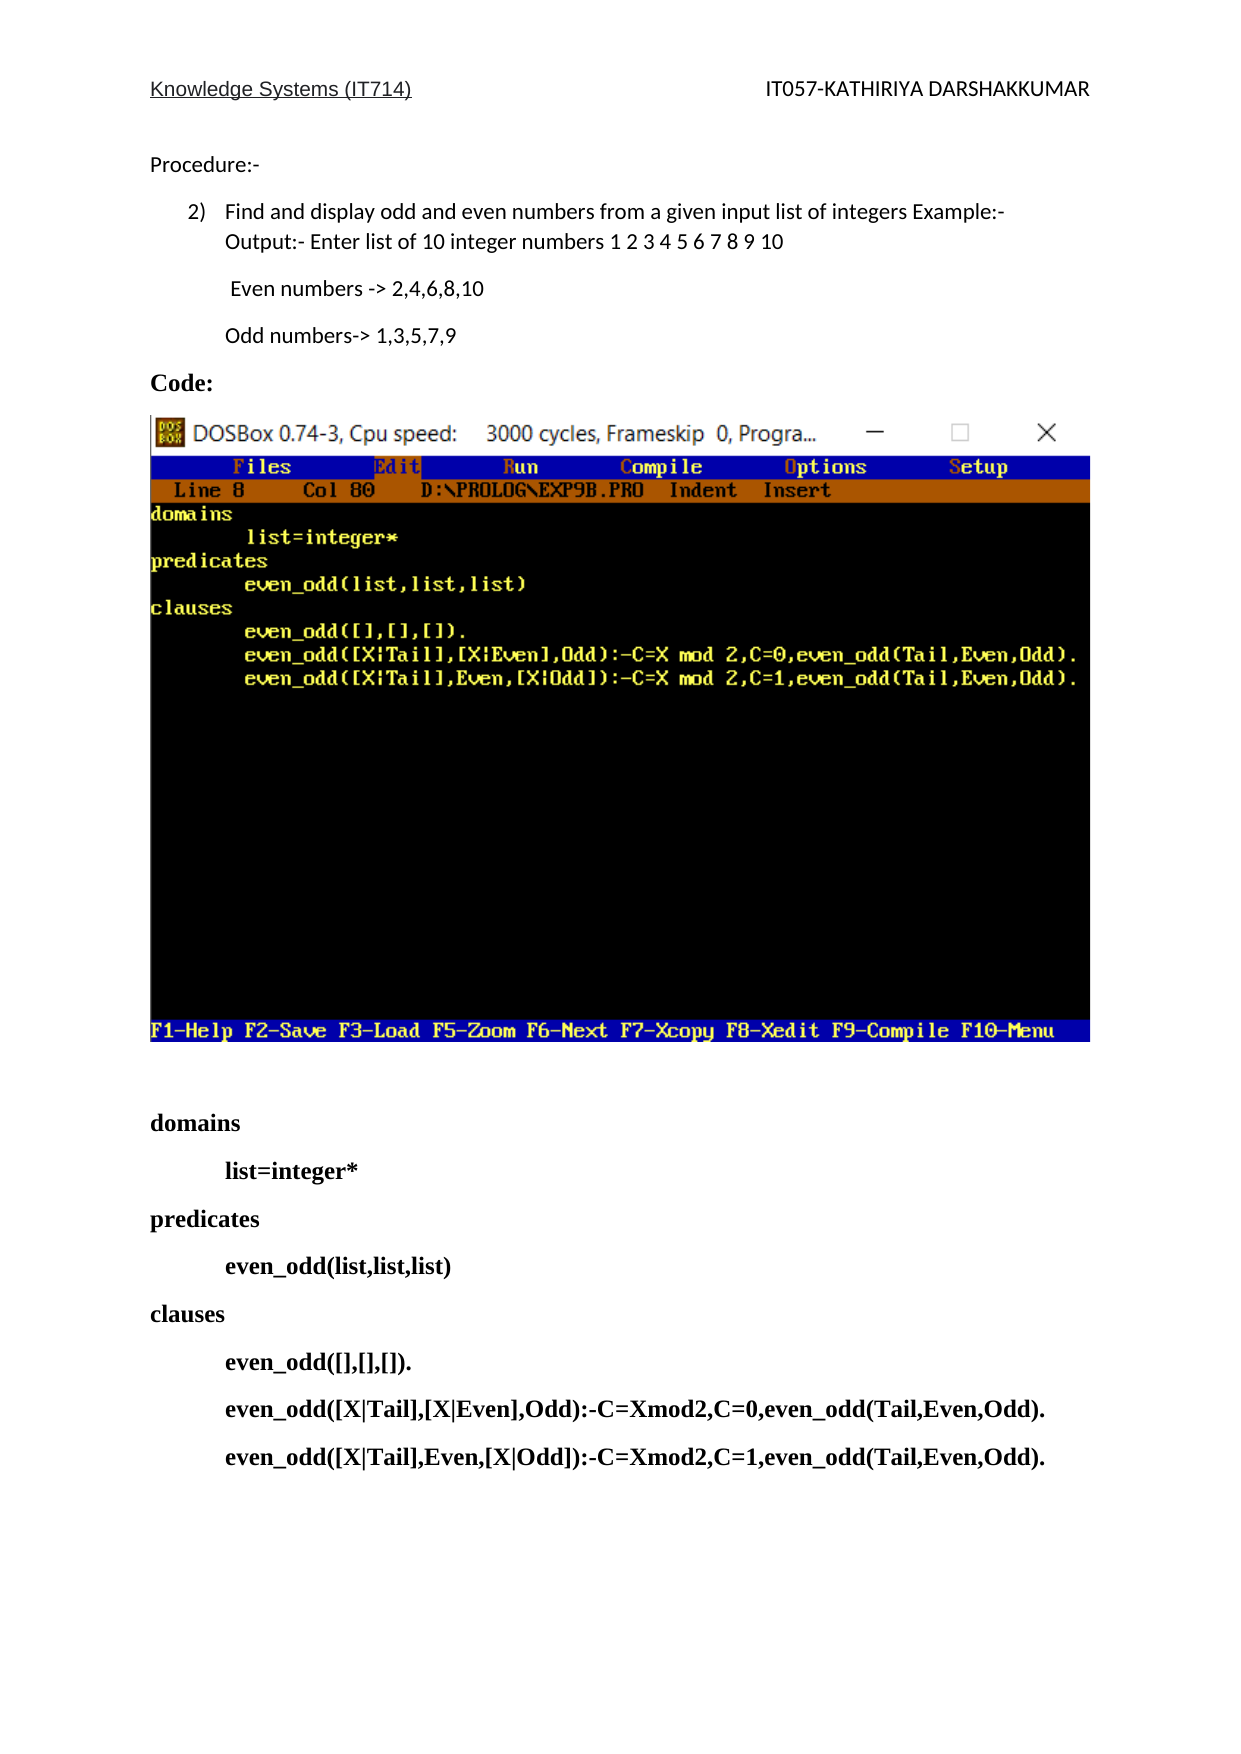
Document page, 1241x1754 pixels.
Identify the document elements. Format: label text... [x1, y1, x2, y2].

text Code: [150, 368, 1090, 396]
text Procedure:- [150, 150, 1090, 178]
text clauses [150, 1299, 1090, 1328]
text even_odd([],[],[]). [150, 1347, 1090, 1376]
list Find and display odd and even numbers from a given input list of integers Example:- Output:- Enter list of 10 integer numbers 1 2 3 4 5 6 7 8 9 10 [187, 197, 1090, 255]
text even_odd([X|Tail],Even,[X|Odd]):-C=Xmod2,C=1,even_odd(Tail,Even,Odd). [150, 1442, 1090, 1471]
text list=integer* [150, 1156, 1090, 1185]
text even_odd([X|Tail],[X|Even],Odd):-C=Xmod2,C=0,even_odd(Tail,Even,Odd). [150, 1394, 1090, 1423]
text predicates [150, 1204, 1090, 1232]
text Odd numbers-> 1,3,5,7,9 [225, 321, 1090, 349]
text Even numbers -> 2,4,6,8,10 [225, 274, 1090, 302]
text even_odd(list,list,list) [150, 1251, 1090, 1280]
picture [150, 415, 1091, 1042]
text domains [150, 1108, 1090, 1137]
